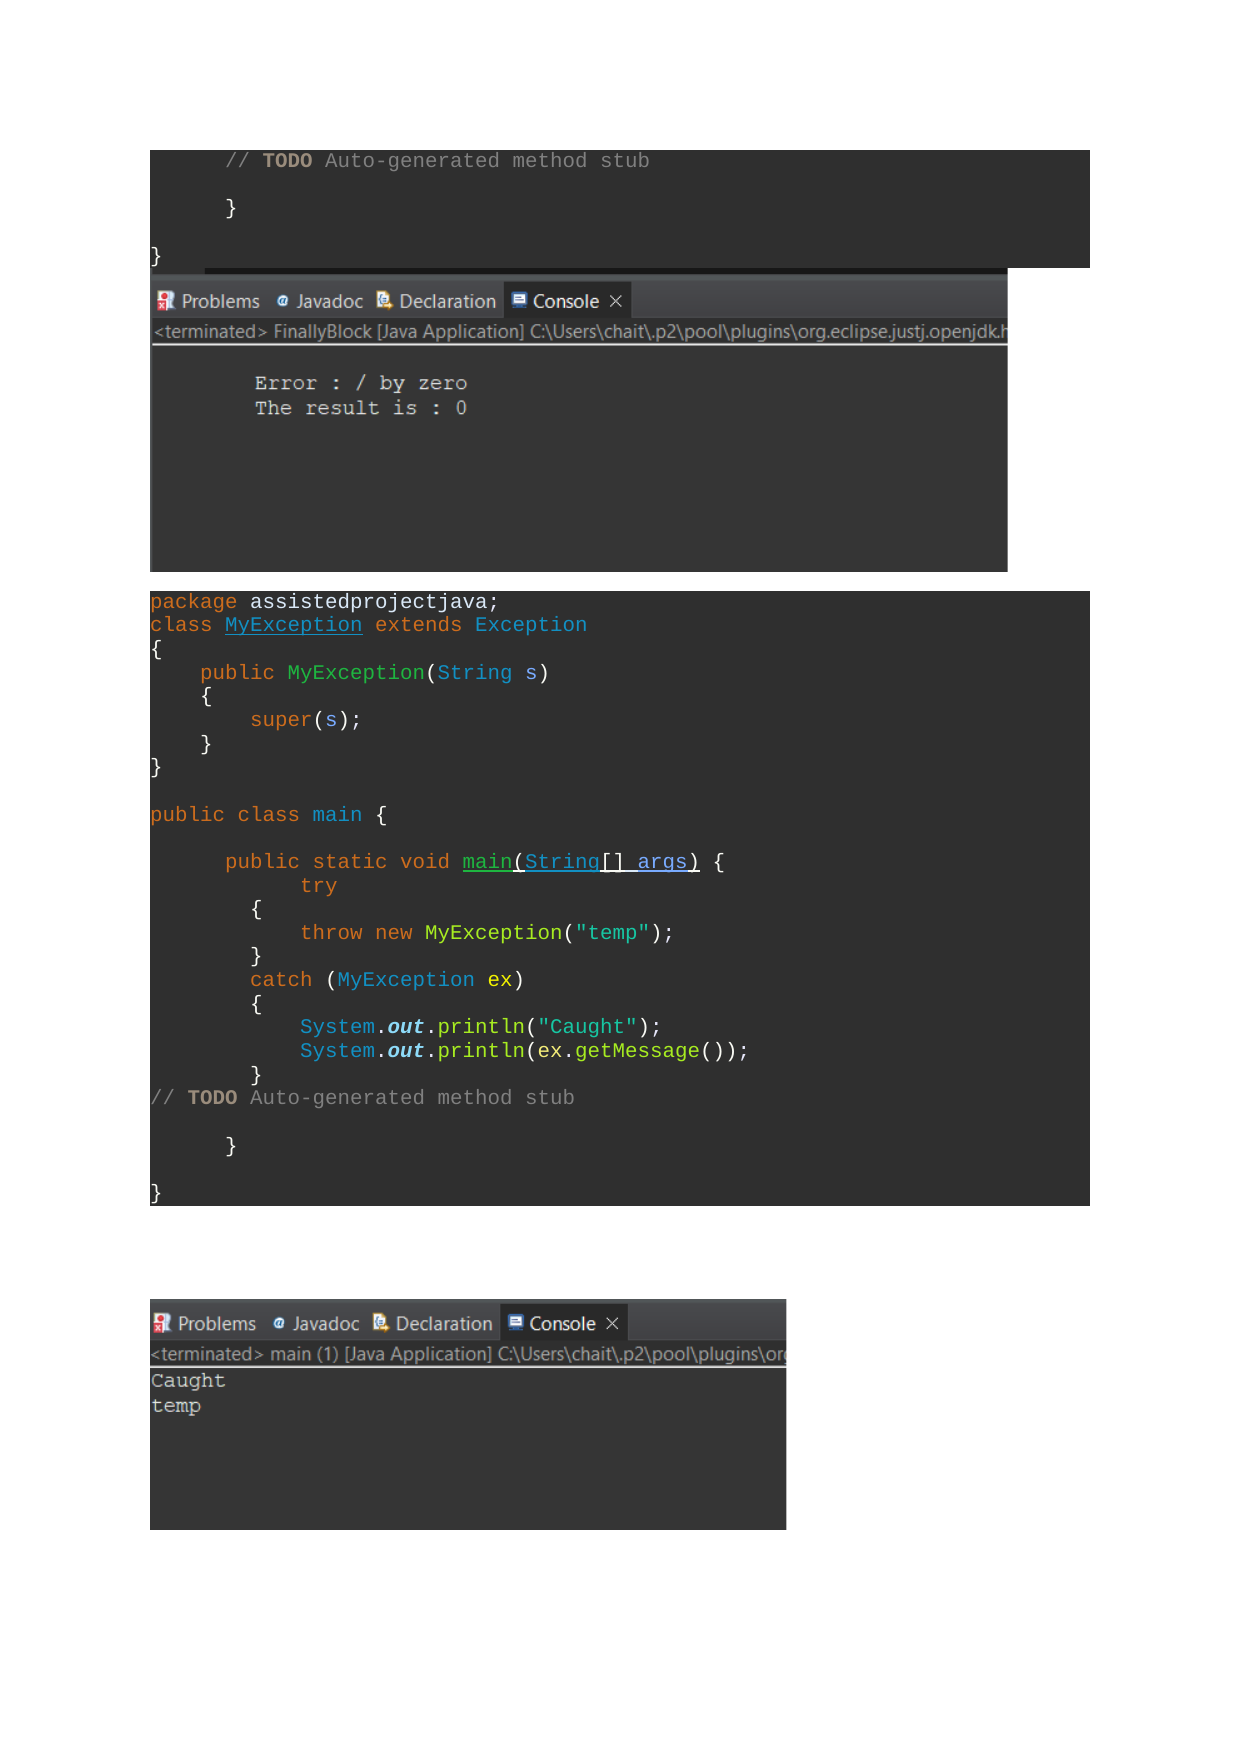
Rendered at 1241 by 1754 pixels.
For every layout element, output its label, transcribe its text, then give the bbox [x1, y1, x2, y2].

text { [150, 685, 1090, 709]
text } [150, 197, 1090, 221]
text public class main { [150, 804, 1090, 827]
text { [150, 638, 1090, 662]
text throw new MyException("temp"); [150, 922, 1090, 946]
text super(s); [150, 709, 1090, 733]
text System.out.println(ex.getMessage()); [150, 1040, 1090, 1064]
text { [150, 898, 1090, 922]
text try [150, 874, 1090, 898]
text } [150, 1064, 1090, 1087]
text } [150, 946, 1090, 969]
text public MyException(String s) [150, 662, 1090, 685]
picture [150, 1299, 787, 1530]
text } [150, 733, 1090, 756]
text package assistedprojectjava; [150, 591, 1090, 614]
text } [150, 1182, 1090, 1206]
text } [150, 1135, 1090, 1158]
text } [150, 244, 1090, 268]
text System.out.println("Caught"); [150, 1016, 1090, 1040]
text { [150, 993, 1090, 1016]
text public static void main(String[] args) { [150, 851, 1090, 874]
text catch (MyException ex) [150, 969, 1090, 993]
text class MyException extends Exception [150, 614, 1090, 638]
picture [150, 268, 1008, 572]
text // TODO Auto-generated method stub [150, 1087, 1090, 1111]
text } [150, 756, 1090, 780]
text // TODO Auto-generated method stub [150, 150, 1090, 174]
